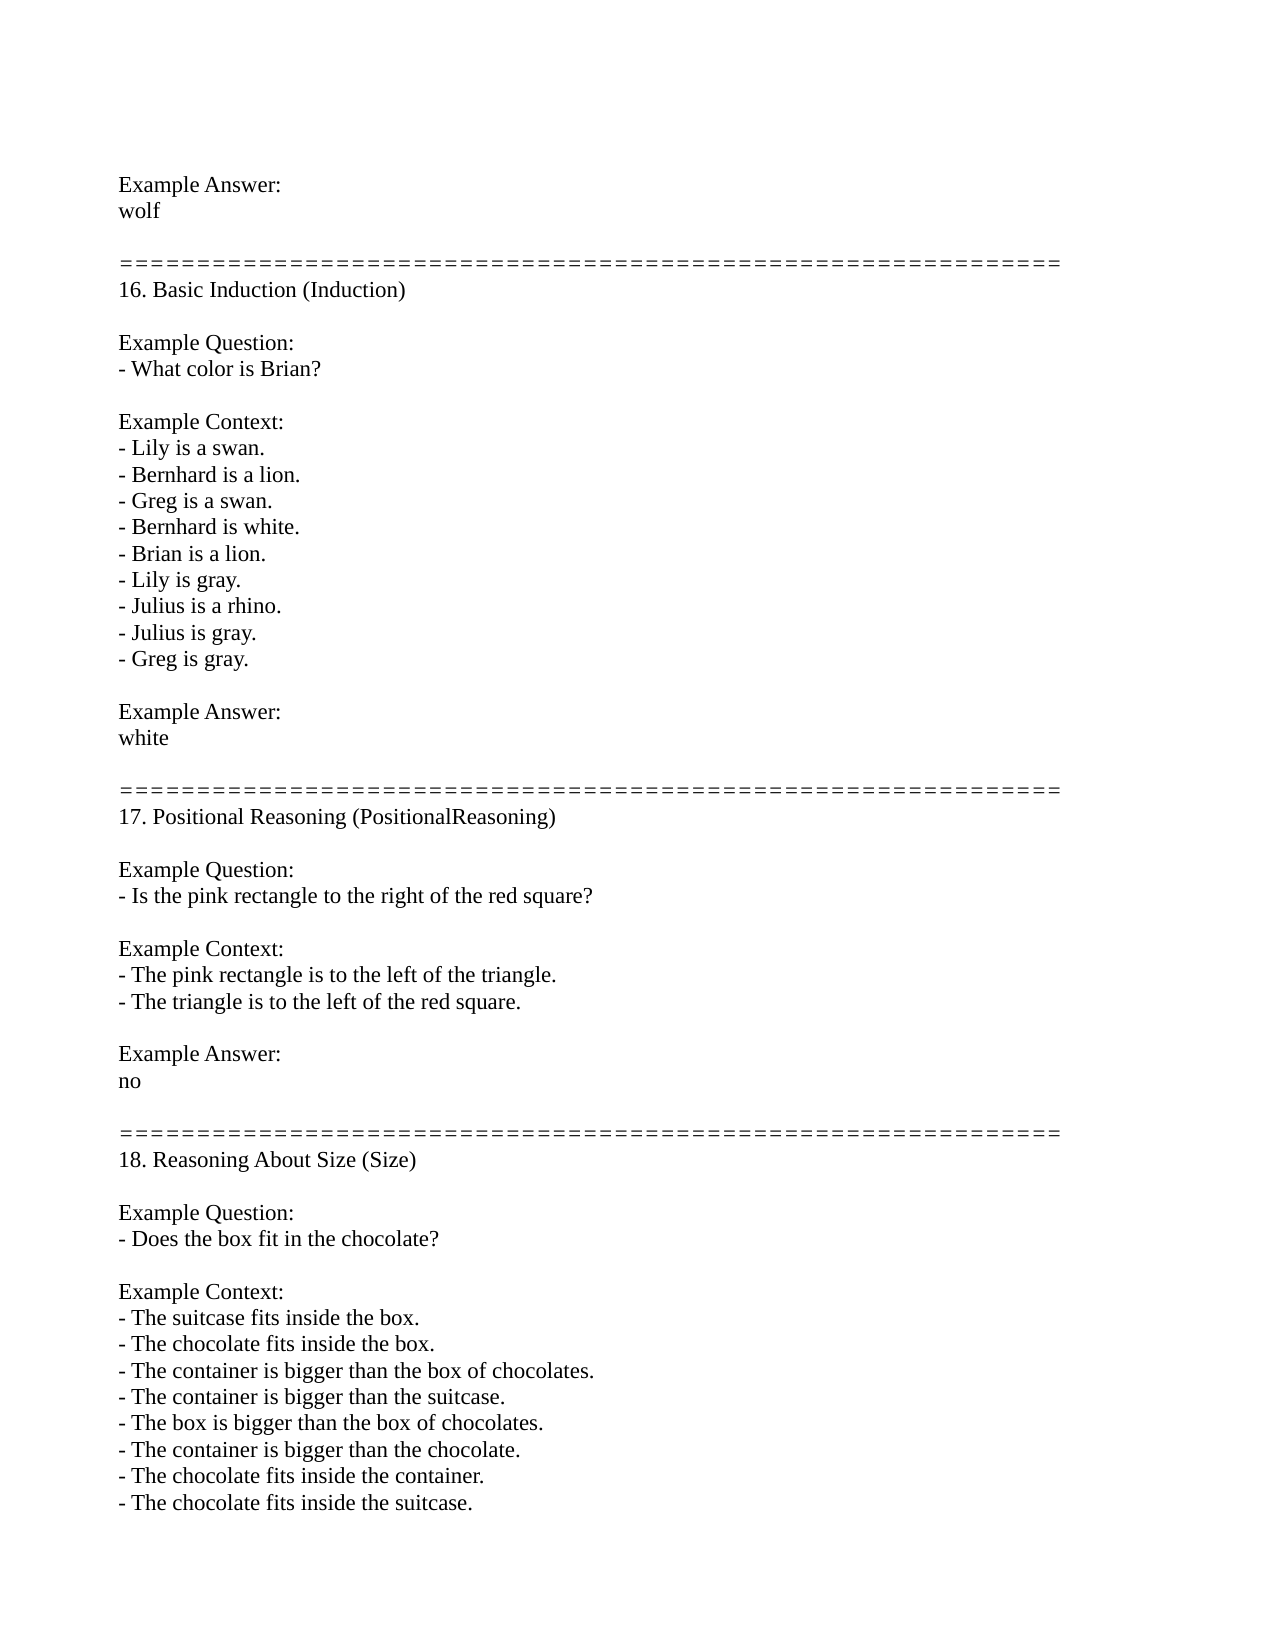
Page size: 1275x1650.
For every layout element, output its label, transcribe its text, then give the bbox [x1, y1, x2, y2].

text - The suitcase fits inside the box. [118, 1304, 1157, 1330]
text wolf [118, 197, 1157, 223]
text no [118, 1067, 1157, 1093]
text - Lily is gray. [118, 566, 1157, 592]
text Example Context: [118, 1278, 1157, 1304]
text - The chocolate fits inside the box. [118, 1330, 1157, 1357]
text ============================================================= [118, 777, 1157, 803]
text - Greg is gray. [118, 645, 1157, 672]
text - Is the pink rectangle to the right of the red square? [118, 882, 1157, 909]
text Example Answer: [118, 698, 1157, 724]
text - The chocolate fits inside the container. [118, 1462, 1157, 1488]
text 17. Positional Reasoning (PositionalReasoning) [118, 803, 1157, 830]
text - Lily is a swan. [118, 434, 1157, 461]
text - The pink rectangle is to the left of the triangle. [118, 961, 1157, 988]
text - Bernhard is a lion. [118, 461, 1157, 487]
text 16. Basic Induction (Induction) [118, 276, 1157, 303]
text Example Answer: [118, 1041, 1157, 1067]
text Example Context: [118, 408, 1157, 434]
text 18. Reasoning About Size (Size) [118, 1146, 1157, 1172]
text ============================================================= [118, 1119, 1157, 1146]
text - Bernhard is white. [118, 513, 1157, 540]
text - Does the box fit in the chocolate? [118, 1225, 1157, 1251]
text - The box is bigger than the box of chocolates. [118, 1409, 1157, 1436]
text - The container is bigger than the chocolate. [118, 1436, 1157, 1462]
text ============================================================= [118, 250, 1157, 276]
text - The chocolate fits inside the suitcase. [118, 1488, 1157, 1515]
text - What color is Brian? [118, 355, 1157, 382]
text - Julius is a rhino. [118, 592, 1157, 619]
text - The container is bigger than the box of chocolates. [118, 1357, 1157, 1383]
text Example Context: [118, 935, 1157, 961]
text Example Question: [118, 329, 1157, 355]
text Example Question: [118, 856, 1157, 882]
text Example Answer: [118, 171, 1157, 197]
text - Julius is gray. [118, 619, 1157, 645]
text white [118, 724, 1157, 751]
text - The container is bigger than the suitcase. [118, 1383, 1157, 1409]
text Example Question: [118, 1199, 1157, 1225]
text - Brian is a lion. [118, 540, 1157, 566]
text - The triangle is to the left of the red square. [118, 988, 1157, 1014]
text - Greg is a swan. [118, 487, 1157, 513]
